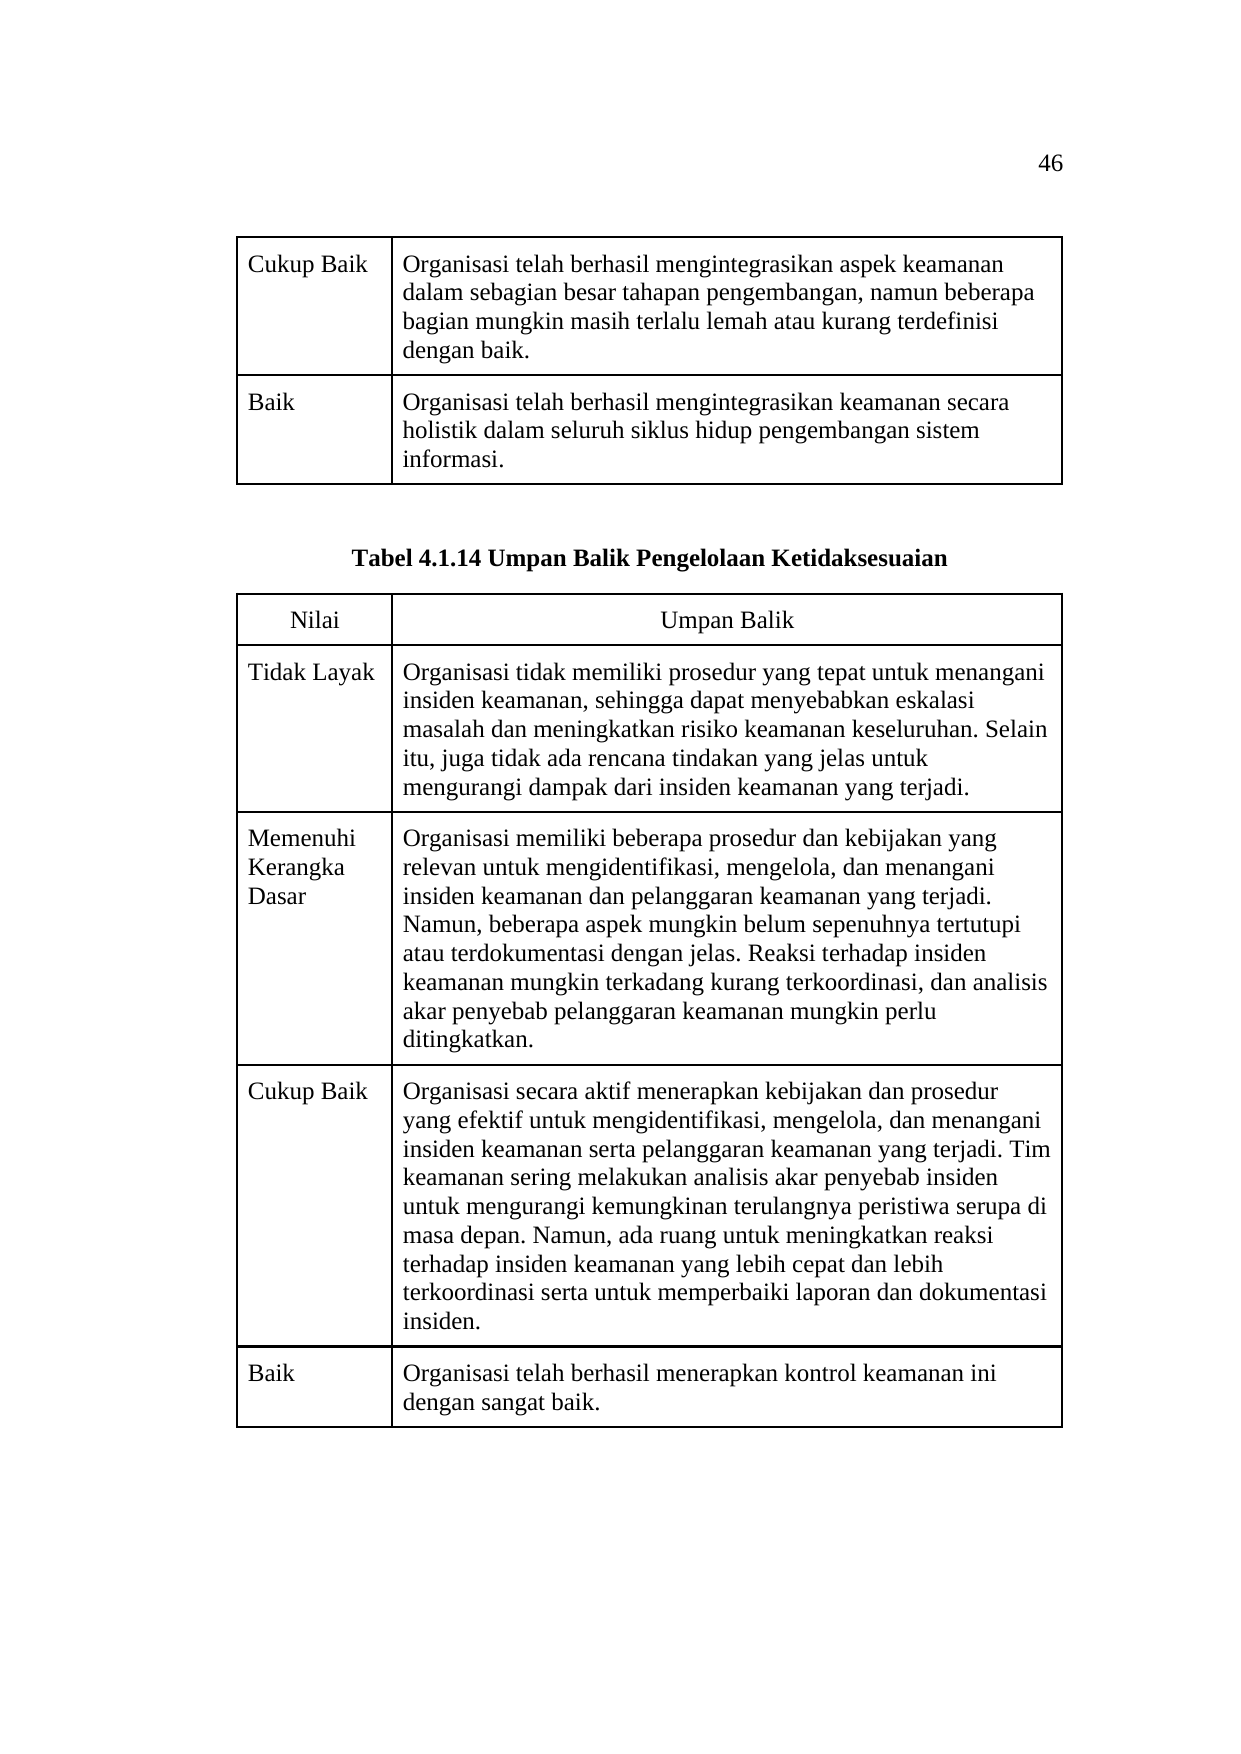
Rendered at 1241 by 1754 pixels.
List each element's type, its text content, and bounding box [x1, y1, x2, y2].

table_cell Organisasi telah berhasil menerapkan kontrol keamanan ini dengan sangat baik. [393, 1348, 1061, 1426]
table_cell Tidak Layak [238, 646, 391, 811]
table_cell Cukup Baik [238, 1066, 391, 1345]
table_header Umpan Balik [393, 595, 1061, 644]
table_cell Cukup Baik [238, 238, 391, 374]
table_cell Organisasi secara aktif menerapkan kebijakan dan prosedur yang efektif untuk mengidentifikasi, mengelola, dan menangani insiden keamanan serta pelanggaran keamanan yang terjadi. Tim keamanan sering melakukan analisis akar penyebab insiden untuk mengurangi kemungkinan terulangnya peristiwa serupa di masa depan. Namun, ada ruang untuk meningkatkan reaksi terhadap insiden keamanan yang lebih cepat dan lebih terkoordinasi serta untuk memperbaiki laporan dan dokumentasi insiden. [393, 1066, 1061, 1345]
table_cell Organisasi telah berhasil mengintegrasikan aspek keamanan dalam sebagian besar tahapan pengembangan, namun beberapa bagian mungkin masih terlalu lemah atau kurang terdefinisi dengan baik. [393, 238, 1061, 374]
table_cell Organisasi memiliki beberapa prosedur dan kebijakan yang relevan untuk mengidentifikasi, mengelola, dan menangani insiden keamanan dan pelanggaran keamanan yang terjadi. Namun, beberapa aspek mungkin belum sepenuhnya tertutupi atau terdokumentasi dengan jelas. Reaksi terhadap insiden keamanan mungkin terkadang kurang terkoordinasi, dan analisis akar penyebab pelanggaran keamanan mungkin perlu ditingkatkan. [393, 813, 1061, 1064]
table_header Nilai [238, 595, 391, 644]
table_cell Baik [238, 376, 391, 483]
table_cell Organisasi tidak memiliki prosedur yang tepat untuk menangani insiden keamanan, sehingga dapat menyebabkan eskalasi masalah dan meningkatkan risiko keamanan keseluruhan. Selain itu, juga tidak ada rencana tindakan yang jelas untuk mengurangi dampak dari insiden keamanan yang terjadi. [393, 646, 1061, 811]
table_cell Memenuhi Kerangka Dasar [238, 813, 391, 1064]
table_cell Baik [238, 1348, 391, 1426]
table_cell Organisasi telah berhasil mengintegrasikan keamanan secara holistik dalam seluruh siklus hidup pengembangan sistem informasi. [393, 376, 1061, 483]
text Tabel 4.1.14 Umpan Balik Pengelolaan Ketidaksesuaian [236, 543, 1063, 572]
